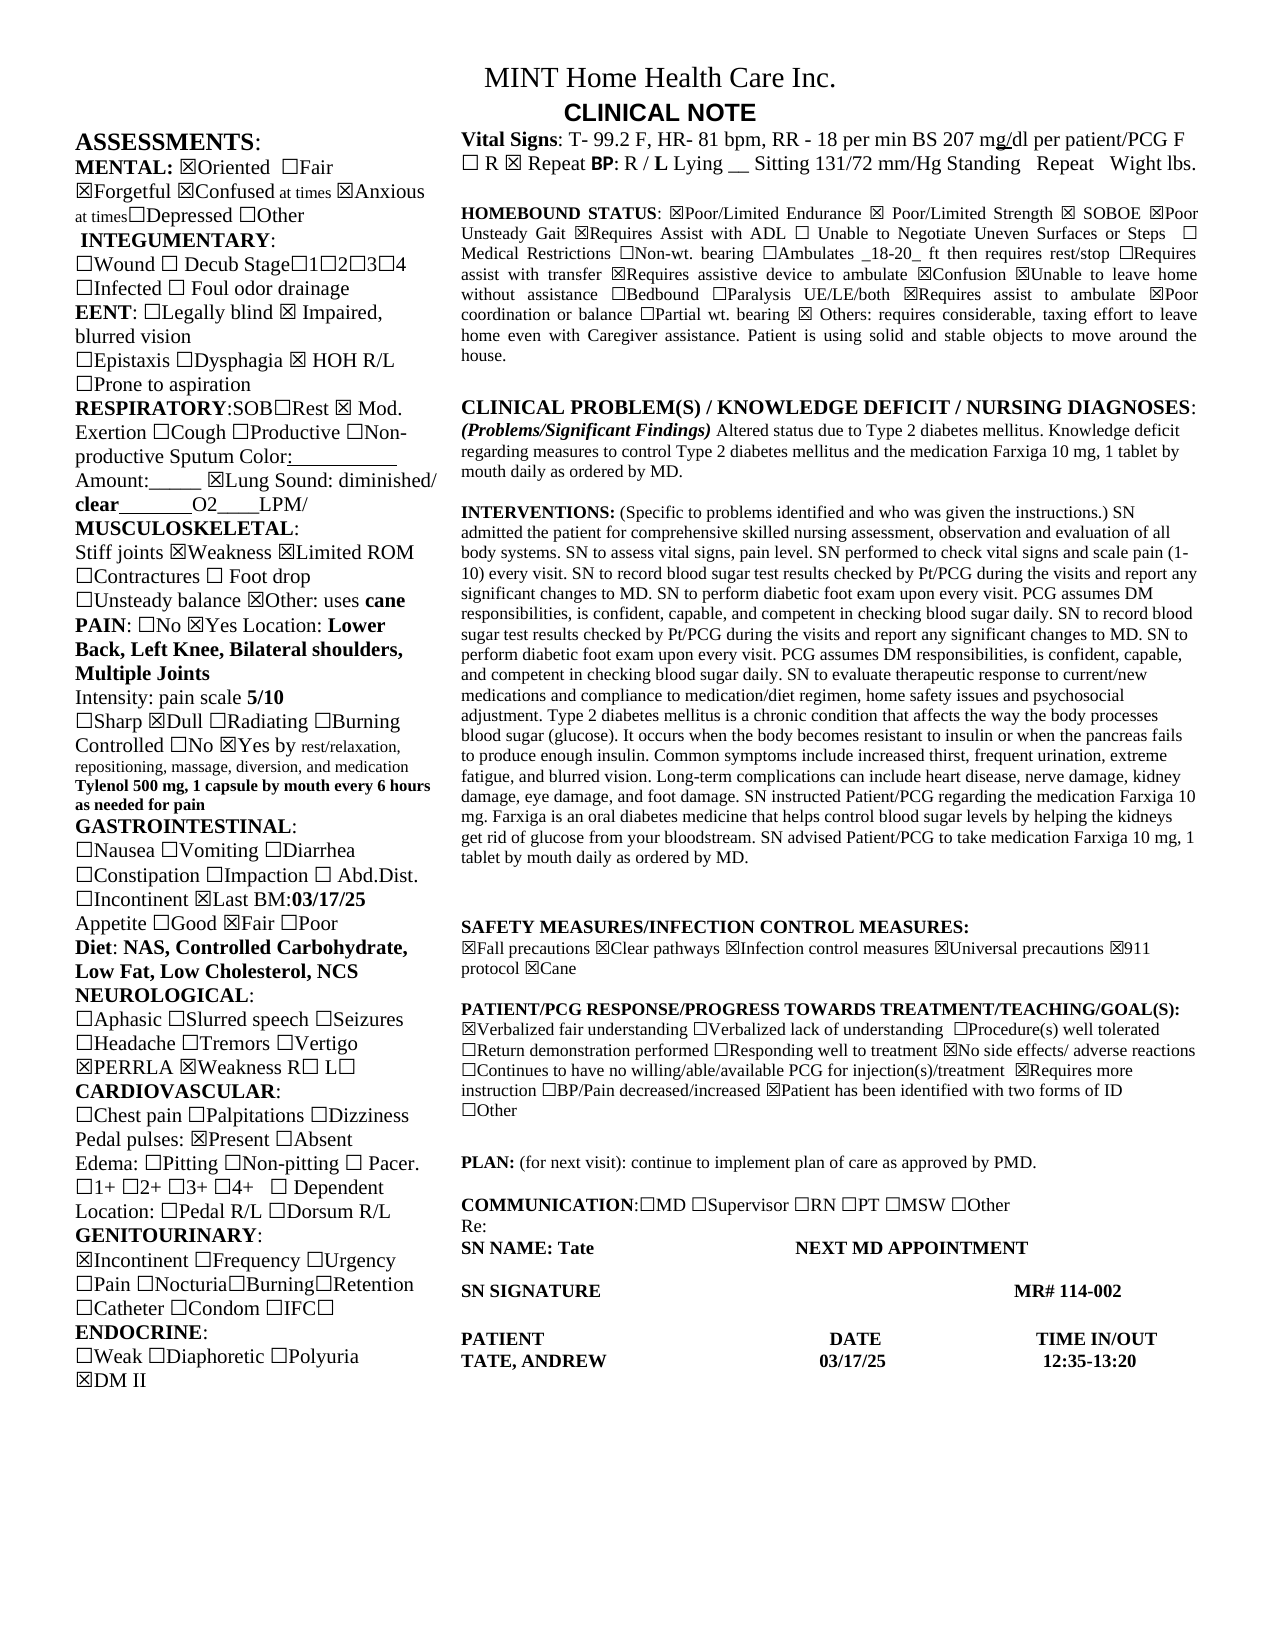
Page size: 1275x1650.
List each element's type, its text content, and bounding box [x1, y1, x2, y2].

table_header ASSESSMENTS: MENTAL: ☒Oriented ☐Fair ☒Forgetful ☒Confused at times ☒Anxious at times☐Depressed ☐Other INTEGUMENTARY: ☐Wound ☐ Decub Stage☐1☐2☐3☐4 ☐Infected ☐ Foul odor drainage EENT: ☐Legally blind ☒ Impaired, blurred vision ☐Epistaxis ☐Dysphagia ☒ HOH R/L ☐Prone to aspiration RESPIRATORY:SOB☐Rest ☒ Mod. Exertion ☐Cough ☐Productive ☐Non-productive Sputum Color: Amount:_____ ☒Lung Sound: diminished/ clear O2____LPM/ MUSCULOSKELETAL: Stiff joints ☒Weakness ☒Limited ROM ☐Contractures ☐ Foot drop ☐Unsteady balance ☒Other: uses cane PAIN: ☐No ☒Yes Location: Lower Back, Left Knee, Bilateral shoulders, Multiple Joints Intensity: pain scale 5/10 ☐Sharp ☒Dull ☐Radiating ☐Burning Controlled ☐No ☒Yes by rest/relaxation, repositioning, massage, diversion, and medication Tylenol 500 mg, 1 capsule by mouth every 6 hours as needed for pain GASTROINTESTINAL: ☐Nausea ☐Vomiting ☐Diarrhea ☐Constipation ☐Impaction ☐ Abd.Dist. ☐Incontinent ☒Last BM:03/17/25 Appetite ☐Good ☒Fair ☐Poor Diet: NAS, Controlled Carbohydrate, Low Fat, Low Cholesterol, NCS NEUROLOGICAL: ☐Aphasic ☐Slurred speech ☐Seizures ☐Headache ☐Tremors ☐Vertigo ☒PERRLA ☒Weakness R☐ L☐ CARDIOVASCULAR: ☐Chest pain ☐Palpitations ☐Dizziness Pedal pulses: ☒Present ☐Absent Edema: ☐Pitting ☐Non-pitting ☐ Pacer. ☐1+ ☐2+ ☐3+ ☐4+ ☐ Dependent Location: ☐Pedal R/L ☐Dorsum R/L GENITOURINARY: ☒Incontinent ☐Frequency ☐Urgency ☐Pain ☐Nocturia☐Burning☐Retention ☐Catheter ☐Condom ☐IFC☐ ENDOCRINE: ☐Weak ☐Diaphoretic ☐Polyuria ☒DM II [64, 127, 449, 1603]
text CLINICAL NOTE [75, 98, 1245, 127]
table_header Vital Signs: T- 99.2 F, HR- 81 bpm, RR - 18 per min BS 207 mg/dl per patient/PCG F ☐ R ☒ Repeat BP: R / L Lying __ Sitting 131/72 mm/Hg Standing Repeat Wight lbs. HOMEBOUND STATUS: ☒Poor/Limited Endurance ☒ Poor/Limited Strength ☒ SOBOE ☒Poor Unsteady Gait ☒Requires Assist with ADL ☐ Unable to Negotiate Uneven Surfaces or Steps ☐ Medical Restrictions ☐Non-wt. bearing ☐Ambulates _18-20_ ft then requires rest/stop ☐Requires assist with transfer ☒Requires assistive device to ambulate ☒Confusion ☒Unable to leave home without assistance ☐Bedbound ☐Paralysis UE/LE/both ☒Requires assist to ambulate ☒Poor coordination or balance ☐Partial wt. bearing ☒ Others: requires considerable, taxing effort to leave home even with Caregiver assistance. Patient is using solid and stable objects to move around the house. CLINICAL PROBLEM(S) / KNOWLEDGE DEFICIT / NURSING DIAGNOSES: (Problems/Significant Findings) Altered status due to Type 2 diabetes mellitus. Knowledge deficit regarding measures to control Type 2 diabetes mellitus and the medication Farxiga 10 mg, 1 tablet by mouth daily as ordered by MD. INTERVENTIONS: (Specific to problems identified and who was given the instructions.) SN admitted the patient for comprehensive skilled nursing assessment, observation and evaluation of all body systems. SN to assess vital signs, pain level. SN performed to check vital signs and scale pain (1-10) every visit. SN to record blood sugar test results checked by Pt/PCG during the visits and report any significant changes to MD. SN to perform diabetic foot exam upon every visit. PCG assumes DM responsibilities, is confident, capable, and competent in checking blood sugar daily. SN to record blood sugar test results checked by Pt/PCG during the visits and report any significant changes to MD. SN to perform diabetic foot exam upon every visit. PCG assumes DM responsibilities, is confident, capable, and competent in checking blood sugar daily. SN to evaluate therapeutic response to current/new medications and compliance to medication/diet regimen, home safety issues and psychosocial adjustment. Type 2 diabetes mellitus is a chronic condition that affects the way the body processes blood sugar (glucose). It occurs when the body becomes resistant to insulin or when the pancreas fails to produce enough insulin. Common symptoms include increased thirst, frequent urination, extreme fatigue, and blurred vision. Long-term complications can include heart disease, nerve damage, kidney damage, eye damage, and foot damage. SN instructed Patient/PCG regarding the medication Farxiga 10 mg. Farxiga is an oral diabetes medicine that helps control blood sugar levels by helping the kidneys get rid of glucose from your bloodstream. SN advised Patient/PCG to take medication Farxiga 10 mg, 1 tablet by mouth daily as ordered by MD. SAFETY MEASURES/INFECTION CONTROL MEASURES: ☒Fall precautions ☒Clear pathways ☒Infection control measures ☒Universal precautions ☒911 protocol ☒Cane PATIENT/PCG RESPONSE/PROGRESS TOWARDS TREATMENT/TEACHING/GOAL(S): ☒Verbalized fair understanding ☐Verbalized lack of understanding ☐Procedure(s) well tolerated ☐Return demonstration performed ☐Responding well to treatment ☒No side effects/ adverse reactions ☐Continues to have no willing/able/available PCG for injection(s)/treatment ☒Requires more instruction ☐BP/Pain decreased/increased ☒Patient has been identified with two forms of ID ☐Other PLAN: (for next visit): continue to implement plan of care as approved by PMD. COMMUNICATION:☐MD ☐Supervisor ☐RN ☐PT ☐MSW ☐Other Re: SN NAME: Tate NEXT MD APPOINTMENT SN SIGNATURE MR# 114-002 PATIENT DATE TIME IN/OUT [450, 127, 1209, 1603]
